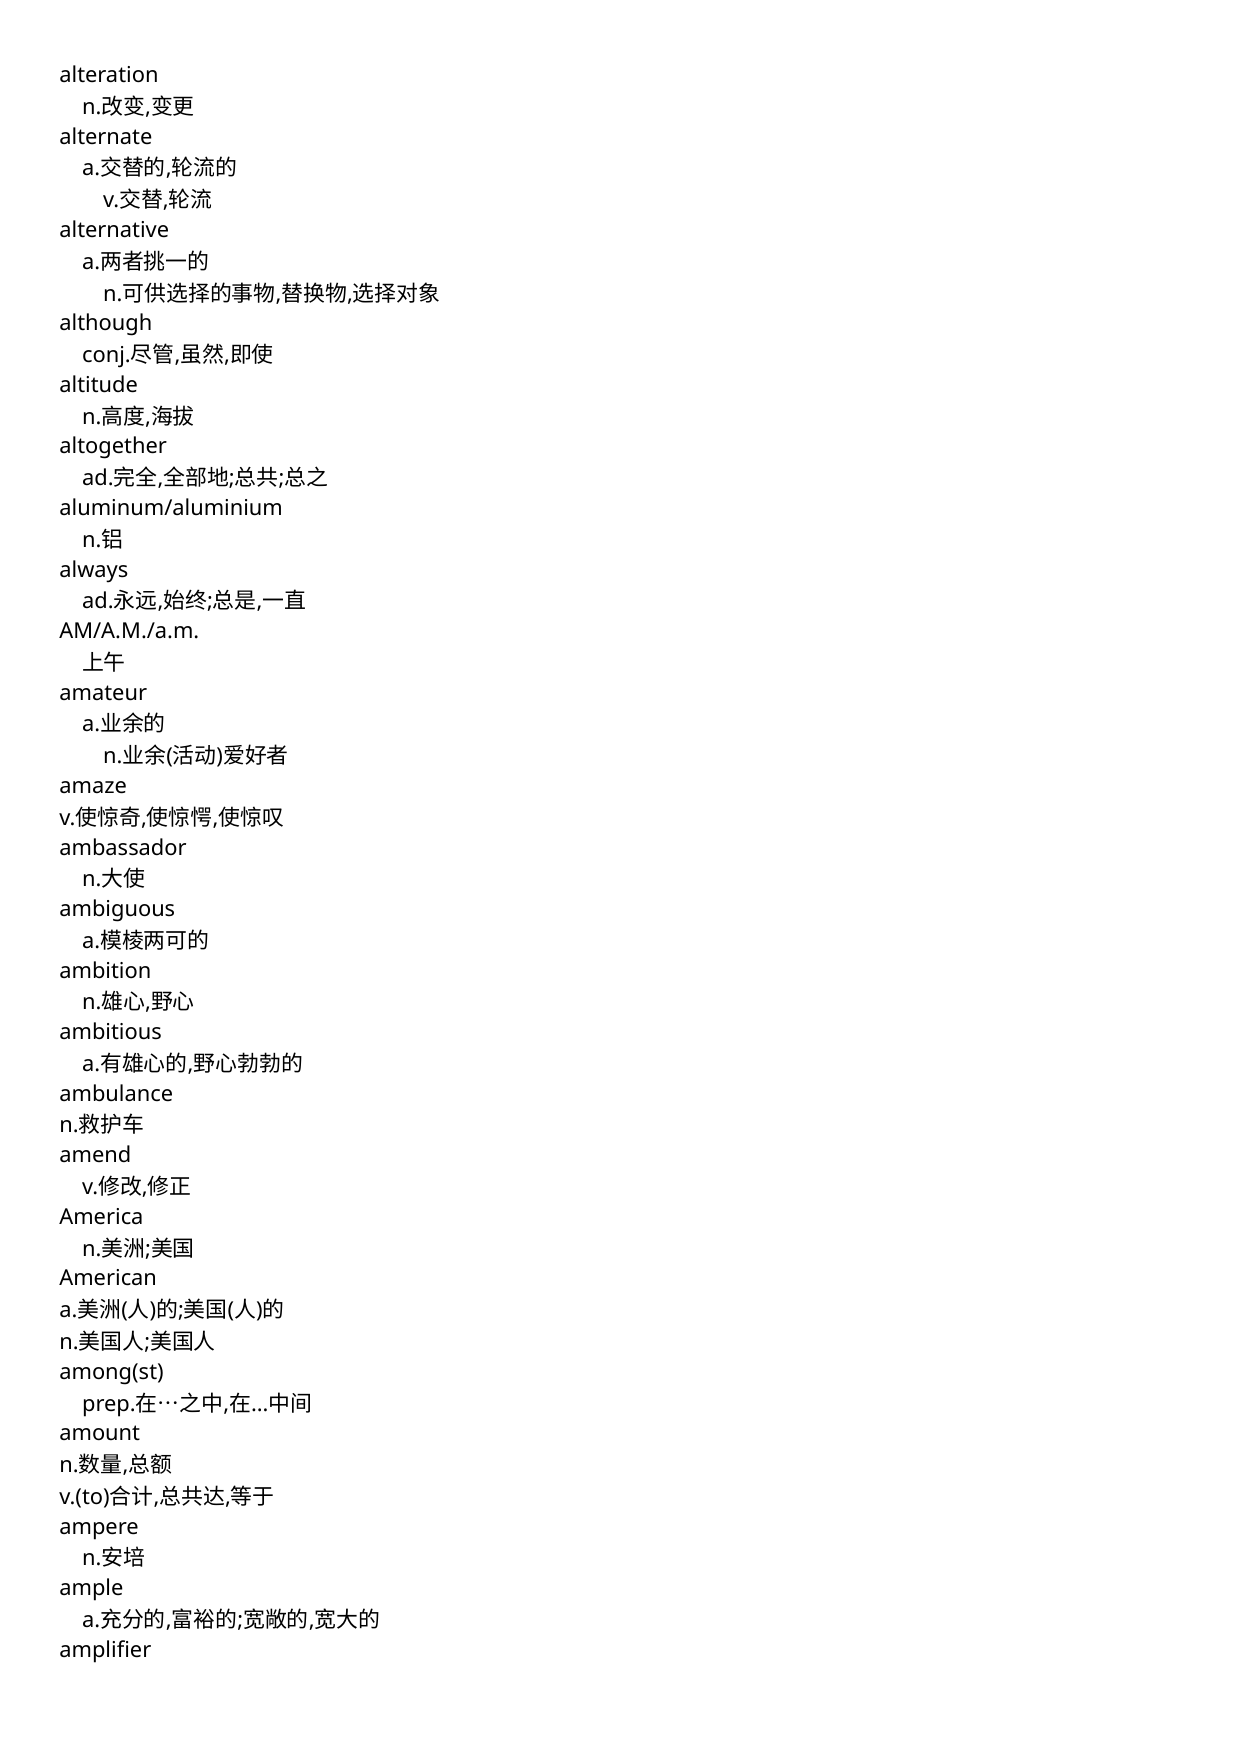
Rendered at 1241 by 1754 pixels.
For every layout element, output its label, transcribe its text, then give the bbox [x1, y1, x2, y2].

text n.美洲;美国 [59, 1231, 1181, 1262]
text alternative [59, 214, 1181, 244]
text ad.完全,全部地;总共;总之 [59, 460, 1181, 492]
text ambiguous [59, 893, 1181, 923]
text n.业余(活动)爱好者 [59, 738, 1181, 770]
text n.雄心,野心 [59, 984, 1181, 1016]
text alternate [59, 121, 1181, 150]
text n.美国人;美国人 [59, 1324, 1181, 1356]
text ambassador [59, 831, 1181, 861]
text v.使惊奇,使惊愕,使惊叹 [59, 800, 1181, 831]
text ample [59, 1572, 1181, 1602]
text always [59, 553, 1181, 583]
text although [59, 307, 1181, 337]
text n.铝 [59, 522, 1181, 553]
text amplifier [59, 1634, 1181, 1663]
text n.安培 [59, 1540, 1181, 1572]
text n.可供选择的事物,替换物,选择对象 [59, 276, 1181, 307]
text a.充分的,富裕的;宽敞的,宽大的 [59, 1602, 1181, 1634]
text ampere [59, 1511, 1181, 1540]
text prep.在…之中,在...中间 [59, 1386, 1181, 1417]
text ad.永远,始终;总是,一直 [59, 583, 1181, 615]
text amend [59, 1139, 1181, 1169]
text AM/A.M./a.m. [59, 615, 1181, 645]
text ambitious [59, 1016, 1181, 1046]
text amount [59, 1417, 1181, 1447]
text n.大使 [59, 861, 1181, 893]
text n.改变,变更 [59, 89, 1181, 121]
text v.交替,轮流 [59, 182, 1181, 214]
text v.修改,修正 [59, 1169, 1181, 1201]
text a.两者挑一的 [59, 244, 1181, 276]
text ambition [59, 954, 1181, 984]
text n.救护车 [59, 1107, 1181, 1139]
text alteration [59, 59, 1181, 89]
text altogether [59, 430, 1181, 460]
text aluminum/aluminium [59, 492, 1181, 522]
text n.高度,海拔 [59, 399, 1181, 430]
text conj.尽管,虽然,即使 [59, 337, 1181, 369]
text amateur [59, 677, 1181, 706]
text a.业余的 [59, 706, 1181, 738]
text among(st) [59, 1356, 1181, 1386]
text a.模棱两可的 [59, 923, 1181, 954]
text ambulance [59, 1078, 1181, 1107]
text v.(to)合计,总共达,等于 [59, 1479, 1181, 1511]
text amaze [59, 770, 1181, 800]
text a.美洲(人)的;美国(人)的 [59, 1292, 1181, 1324]
text America [59, 1201, 1181, 1231]
text n.数量,总额 [59, 1447, 1181, 1479]
text American [59, 1262, 1181, 1292]
text a.交替的,轮流的 [59, 150, 1181, 182]
text 上午 [59, 645, 1181, 677]
text altitude [59, 369, 1181, 399]
text a.有雄心的,野心勃勃的 [59, 1046, 1181, 1078]
